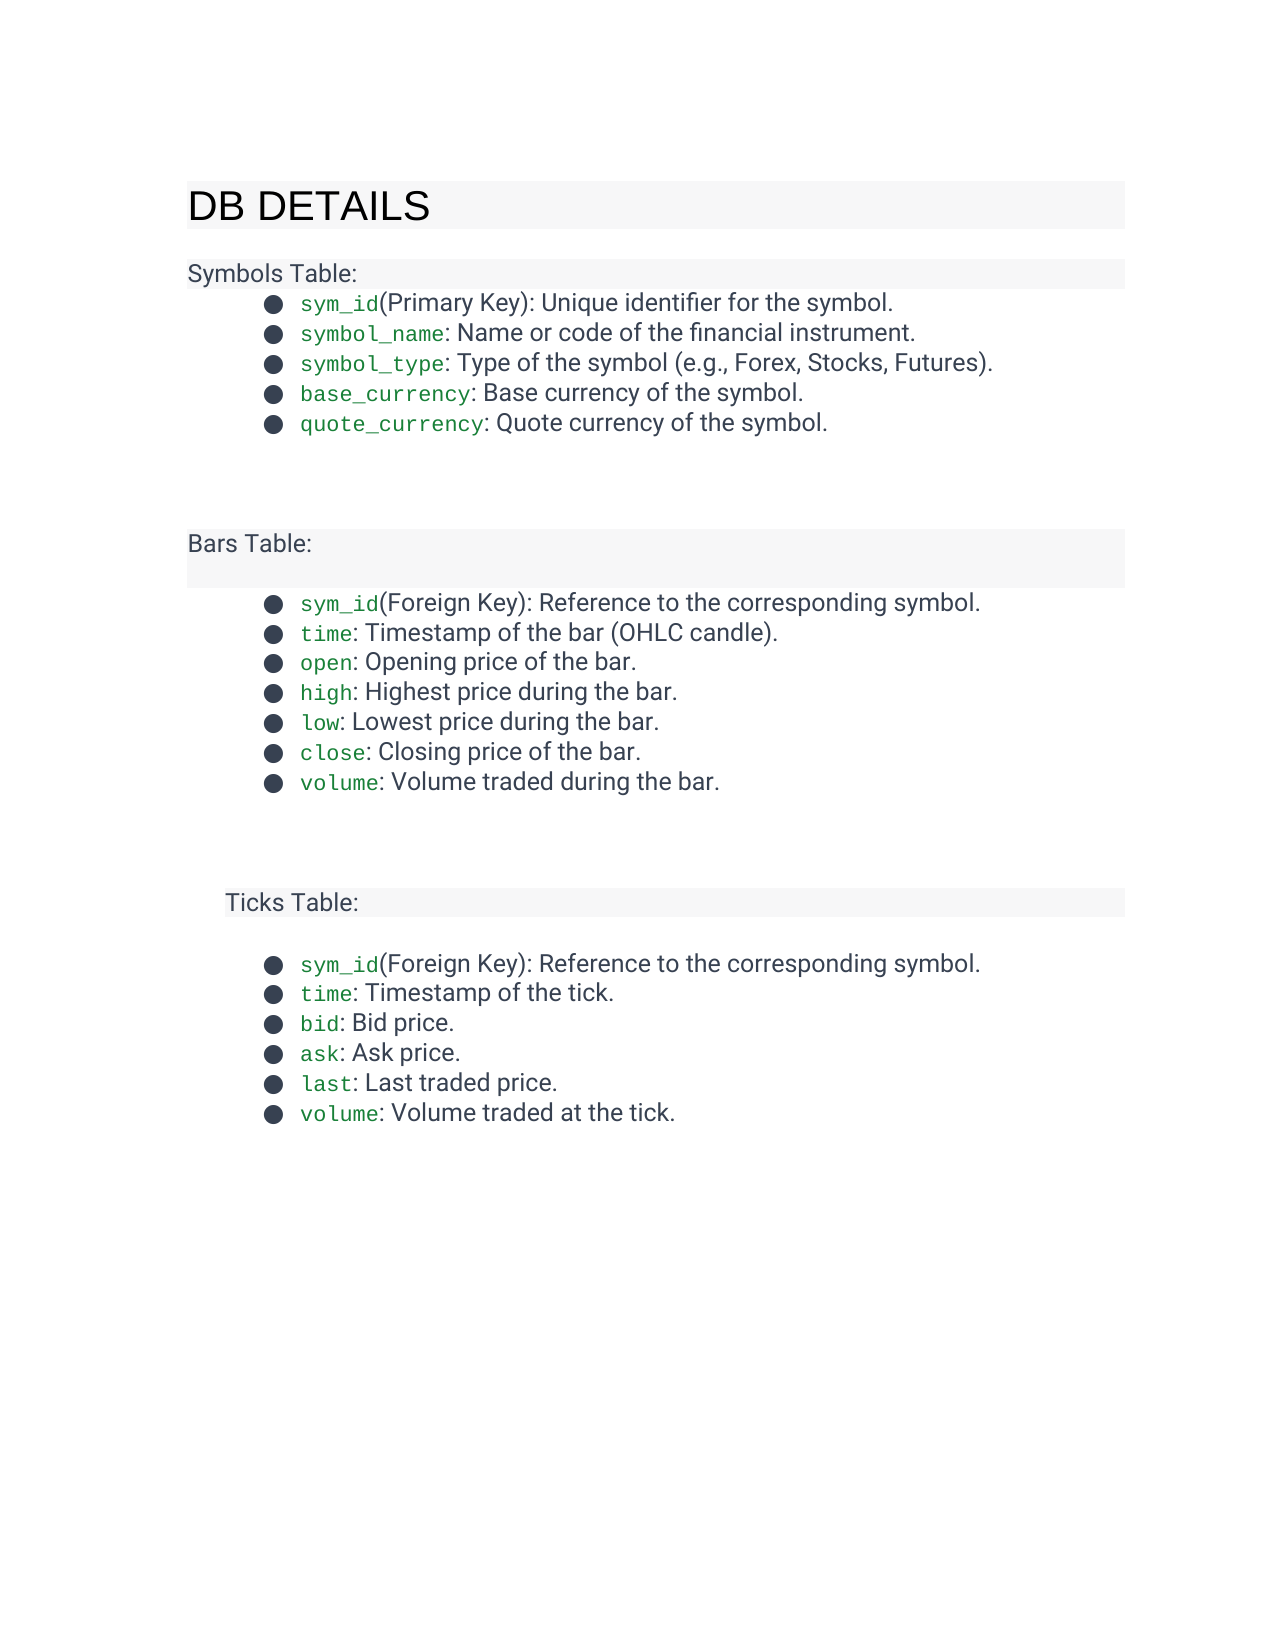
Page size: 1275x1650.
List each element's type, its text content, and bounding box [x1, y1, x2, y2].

list sym_id(Foreign Key): Reference to the corresponding symbol. [262, 588, 1125, 618]
list quote_currency: Quote currency of the symbol. [262, 408, 1125, 438]
list Symbols Table: [187, 259, 1125, 289]
list time: Timestamp of the tick. [262, 978, 1125, 1008]
list ask: Ask price. [262, 1038, 1125, 1068]
text Ticks Table: [225, 888, 1125, 917]
list high: Highest price during the bar. [262, 677, 1125, 707]
list close: Closing price of the bar. [262, 737, 1125, 767]
list last: Last traded price. [262, 1068, 1125, 1098]
list base_currency: Base currency of the symbol. [262, 378, 1125, 408]
list low: Lowest price during the bar. [262, 707, 1125, 737]
list symbol_name: Name or code of the financial instrument. [262, 318, 1125, 348]
list volume: Volume traded during the bar. [262, 767, 1125, 796]
list time: Timestamp of the bar (OHLC candle). [262, 618, 1125, 647]
list Bars Table: [187, 529, 1125, 559]
list open: Opening price of the bar. [262, 647, 1125, 677]
subtitle DB DETAILS [187, 181, 1125, 229]
list symbol_type: Type of the symbol (e.g., Forex, Stocks, Futures). [262, 348, 1125, 378]
list sym_id(Foreign Key): Reference to the corresponding symbol. [262, 949, 1125, 978]
list bid: Bid price. [262, 1008, 1125, 1038]
list sym_id(Primary Key): Unique identifier for the symbol. [262, 289, 1125, 318]
list volume: Volume traded at the tick. [262, 1098, 1125, 1127]
